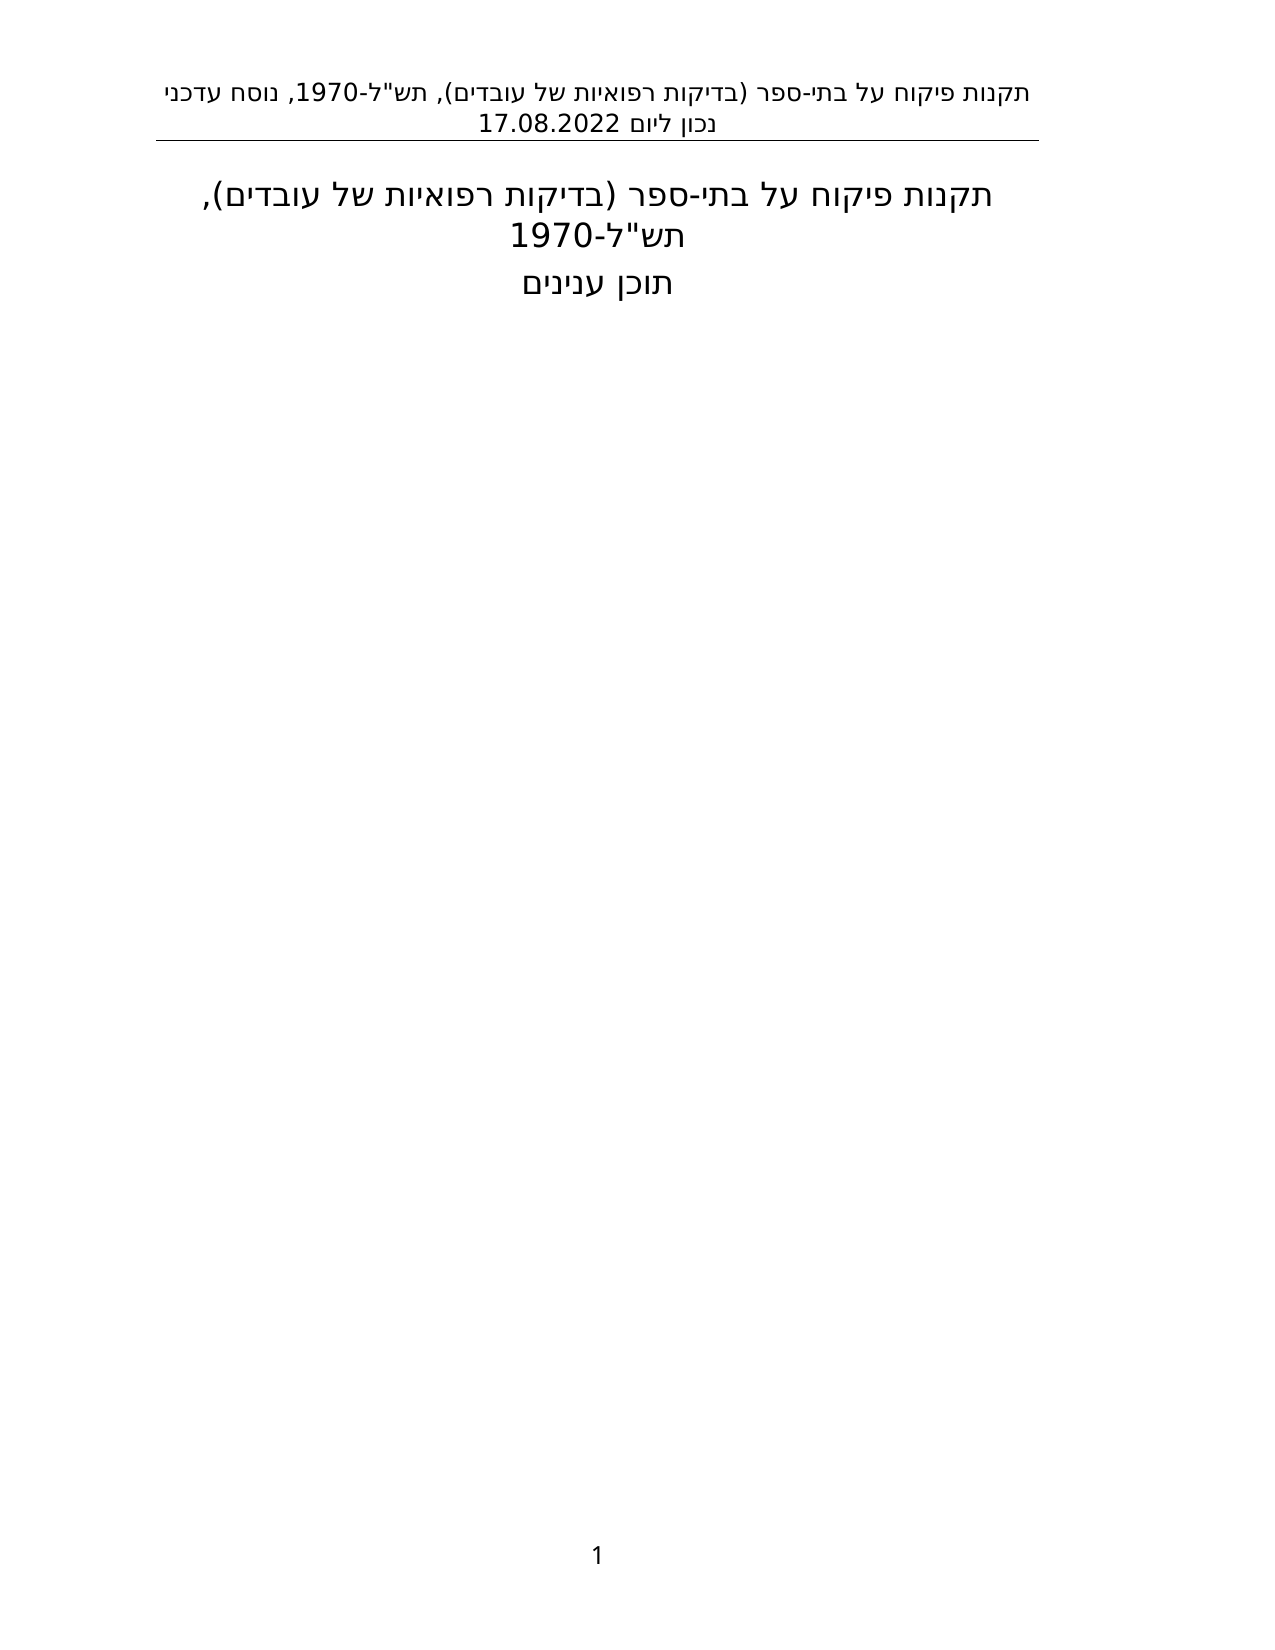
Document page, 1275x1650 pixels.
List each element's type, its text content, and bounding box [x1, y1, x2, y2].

text תקנות פיקוח על בתי-ספר (בדיקות רפואיות של עובדים), תש"ל-1970 [156, 182, 1039, 261]
text תוכן ענינים [156, 270, 1039, 308]
